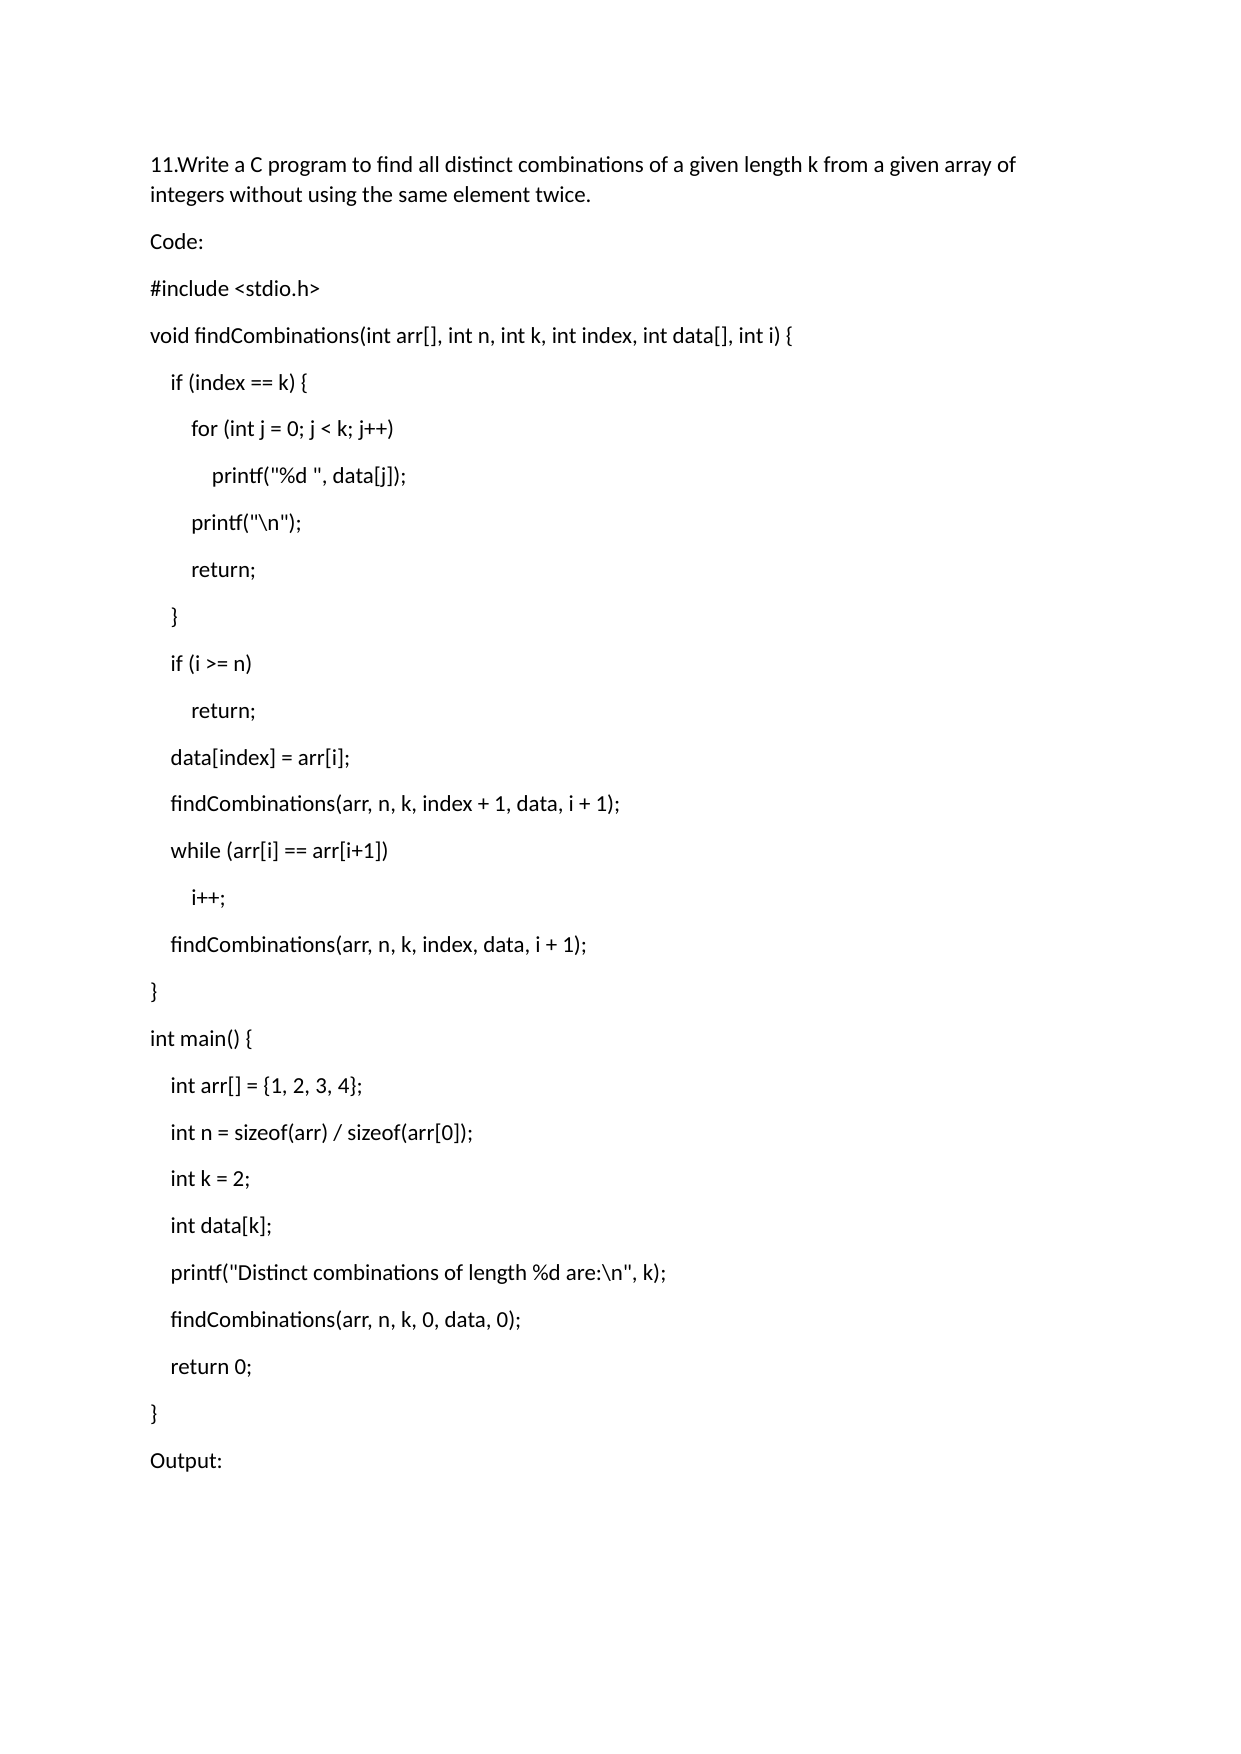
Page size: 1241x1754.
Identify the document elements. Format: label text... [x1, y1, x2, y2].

text int k = 2; [150, 1164, 1090, 1193]
text printf("%d ", data[j]); [150, 461, 1090, 489]
text Output: [150, 1446, 1090, 1474]
text if (i >= n) [150, 649, 1090, 677]
text return; [150, 555, 1090, 583]
text int data[k]; [150, 1211, 1090, 1239]
text i++; [150, 883, 1090, 911]
text int main() { [150, 1024, 1090, 1052]
text data[index] = arr[i]; [150, 743, 1090, 771]
text printf("Distinct combinations of length %d are:\n", k); [150, 1258, 1090, 1286]
text void findCombinations(int arr[], int n, int k, int index, int data[], int i) { [150, 321, 1090, 349]
text return; [150, 696, 1090, 724]
text findCombinations(arr, n, k, 0, data, 0); [150, 1305, 1090, 1333]
text printf("\n"); [150, 508, 1090, 536]
text findCombinations(arr, n, k, index + 1, data, i + 1); [150, 789, 1090, 818]
text while (arr[i] == arr[i+1]) [150, 836, 1090, 864]
text for (int j = 0; j < k; j++) [150, 414, 1090, 443]
text #include <stdio.h> [150, 274, 1090, 302]
text if (index == k) { [150, 368, 1090, 396]
text int n = sizeof(arr) / sizeof(arr[0]); [150, 1118, 1090, 1146]
text int arr[] = {1, 2, 3, 4}; [150, 1071, 1090, 1099]
text Code: [150, 227, 1090, 255]
text } [150, 977, 1090, 1005]
text }11.Write a C program to find all distinct combinations of a given length k from a given array of integers without using the same element twice. [150, 150, 1090, 208]
text } [150, 1399, 1090, 1427]
text findCombinations(arr, n, k, index, data, i + 1); [150, 930, 1090, 958]
text } [150, 602, 1090, 630]
text return 0; [150, 1352, 1090, 1380]
